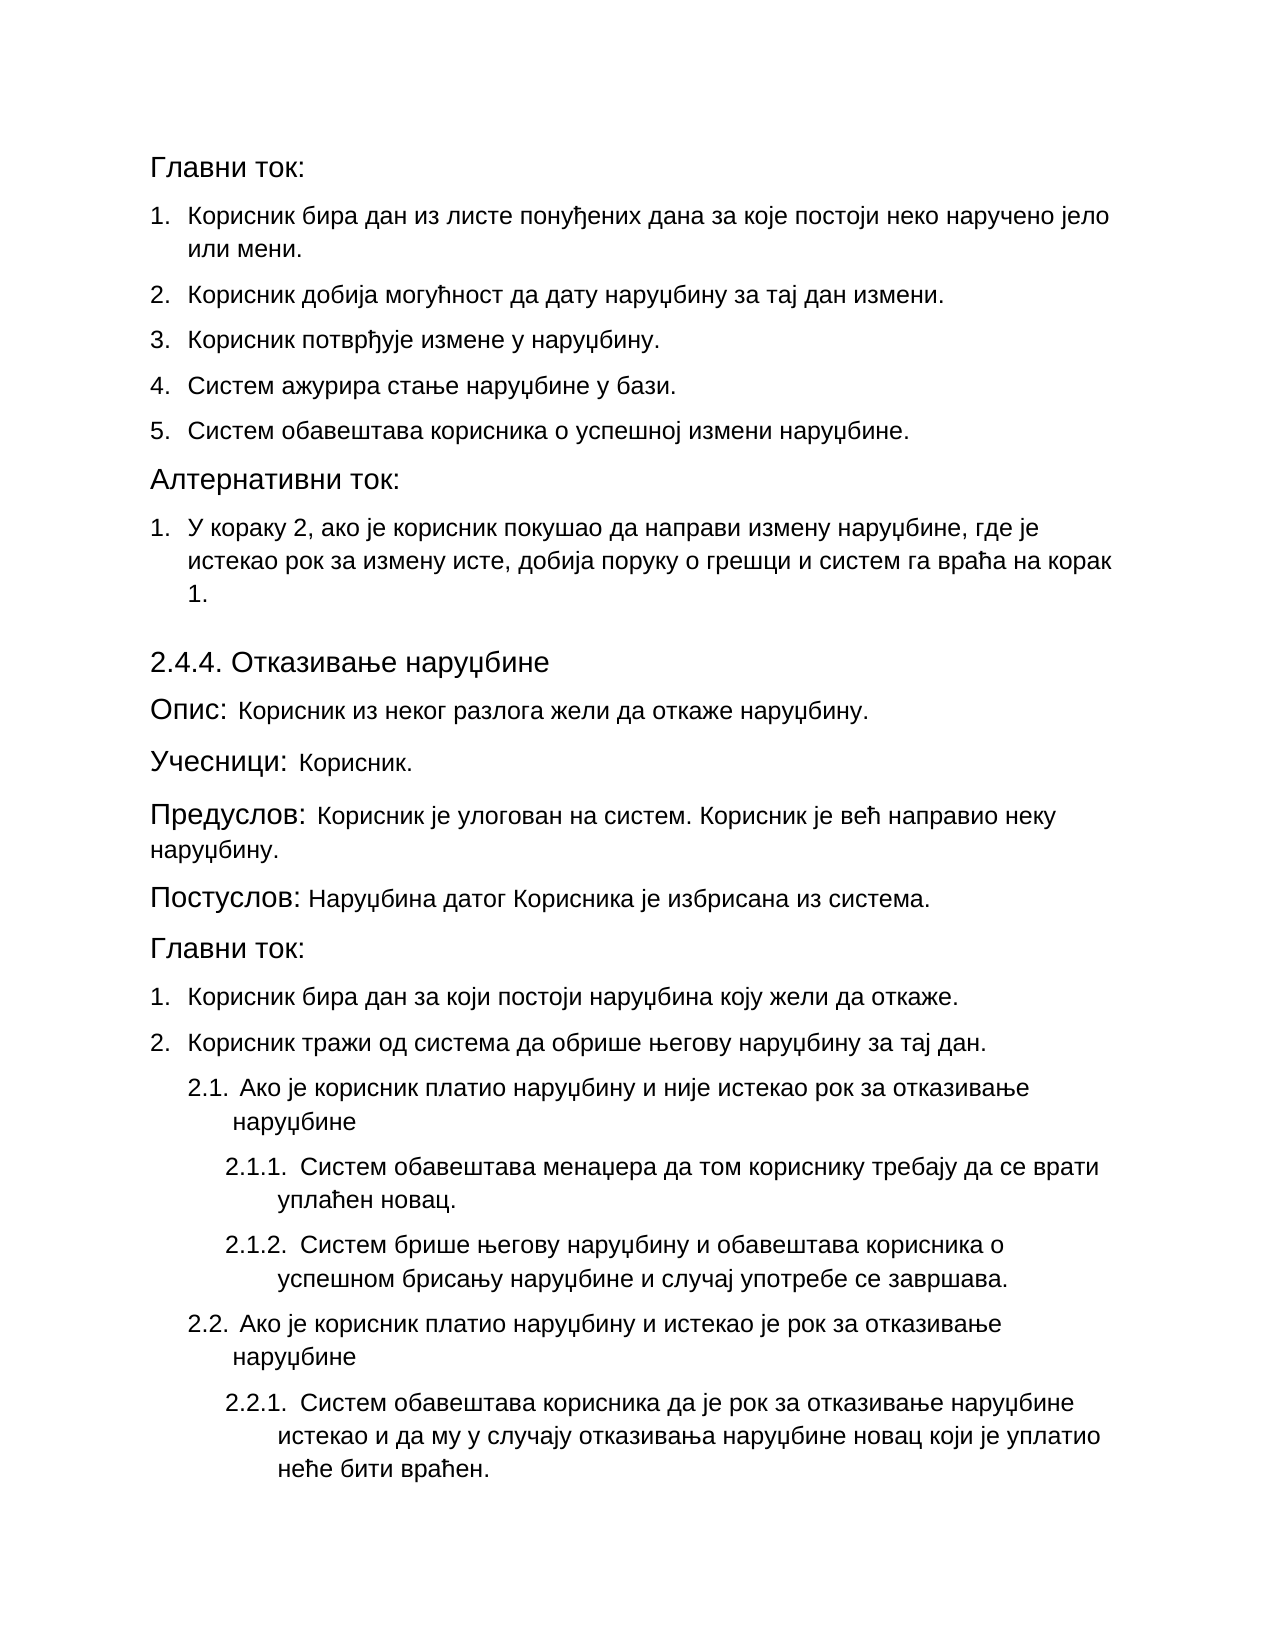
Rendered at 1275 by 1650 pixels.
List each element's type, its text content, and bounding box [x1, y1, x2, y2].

text Учесници: Корисник. [150, 744, 1125, 778]
text Главни ток: [150, 150, 1125, 183]
text Опис: Корисник из неког разлога жели да откаже наруџбину. [150, 692, 1125, 726]
list У кораку 2, aко је корисник покушао да направи измену наруџбине, где је истекао рок за измену исте, добија поруку о грешци и систем га враћа на корак 1. [150, 513, 1125, 607]
list Корисник бира дан за који постоји наруџбина коју жели да откаже. [150, 982, 1125, 1011]
text Предуслов: Корисник је улогован на систем. Корисник је већ направио неку наруџбину. [150, 797, 1125, 863]
text Главни ток: [150, 931, 1125, 965]
list Корисник добија могућност да дату наруџбину за тај дан измени. [150, 279, 1125, 308]
list Систем обавештава корисника о успешној измени наруџбине. [150, 416, 1125, 445]
list Ако је корисник платио наруџбину и истекао је рок за отказивање наруџбине [187, 1309, 1125, 1371]
list Корисник тражи од система да обрише његову наруџбину за тај дан. [150, 1028, 1125, 1057]
list Систем обавештава менаџера да том кориснику требају да се врати уплаћен новац. [225, 1152, 1125, 1214]
list Систем обавештава корисника да је рок за отказивање наруџбине истекао и да му у случају отказивања наруџбине новац који је уплатио неће бити враћен. [225, 1388, 1125, 1482]
text 2.4.4. Отказивање наруџбине [150, 645, 1125, 679]
list Ако је корисник платио наруџбину и није истекао рок за отказивање наруџбине [187, 1073, 1125, 1135]
list Корисник бира дан из листе понуђених дана за које постоји неко наручено јело или мени. [150, 201, 1125, 263]
list Систем ажурира стање наруџбине у бази. [150, 371, 1125, 399]
list Систем брише његову наруџбину и обавештава корисника о успешном брисању наруџбине и случај употребе се завршава. [225, 1231, 1125, 1292]
list Корисник потврђује измене у наруџбину. [150, 325, 1125, 354]
text Алтернативни ток: [150, 462, 1125, 495]
text Постуслов: Наруџбина датог Корисника је избрисана из система. [150, 880, 1125, 914]
